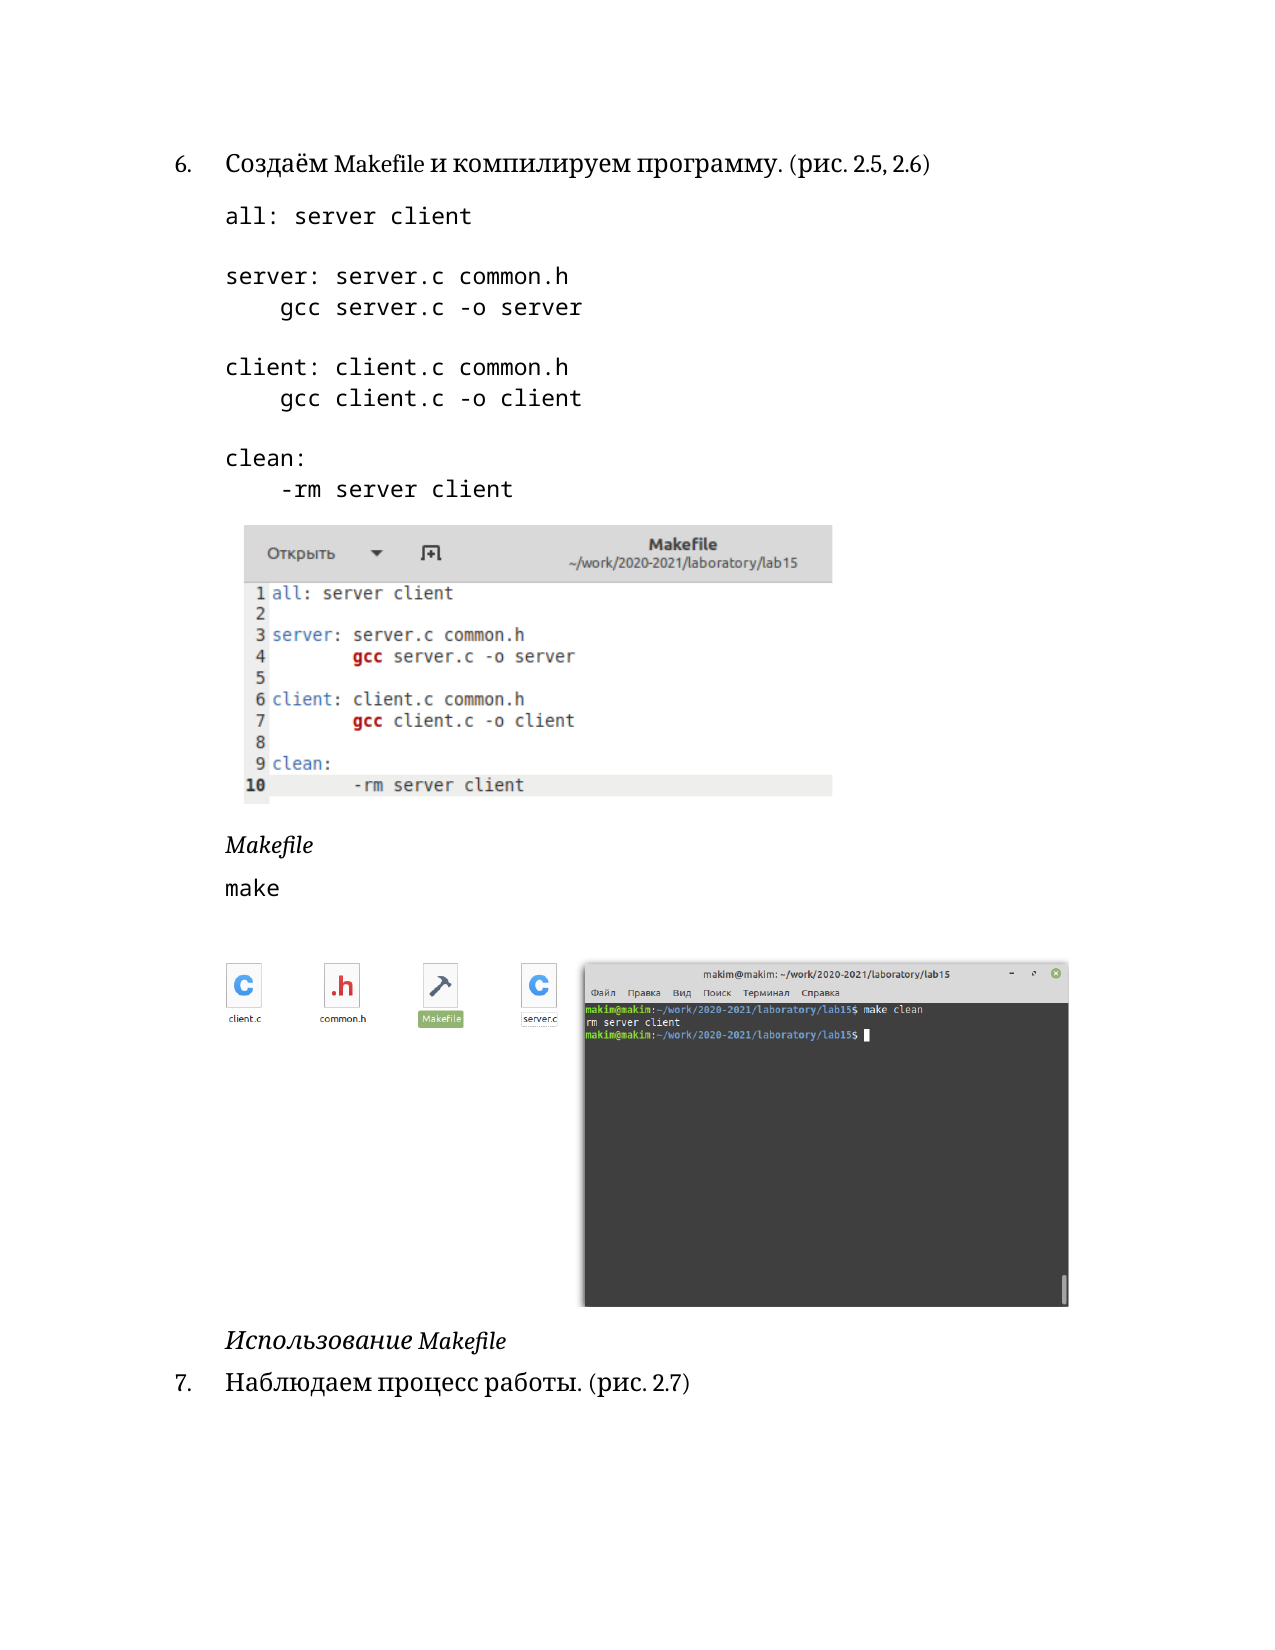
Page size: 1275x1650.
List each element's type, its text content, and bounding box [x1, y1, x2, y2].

list Наблюдаем процесс работы. (рис. 2.7) [175, 1368, 1125, 1397]
list all: server client server: server.c common.h gcc server.c -o server client: client.c common.h gcc client.c -o client clean: -rm server client [175, 199, 1125, 504]
list Создаём Makefile и компилируем программу. (рис. 2.5, 2.6) [175, 150, 1125, 179]
picture [193, 953, 1069, 1307]
list make [175, 872, 1125, 903]
list Makefile [175, 831, 1125, 860]
list Использование Makefile [175, 1327, 1125, 1356]
picture [243, 525, 833, 804]
